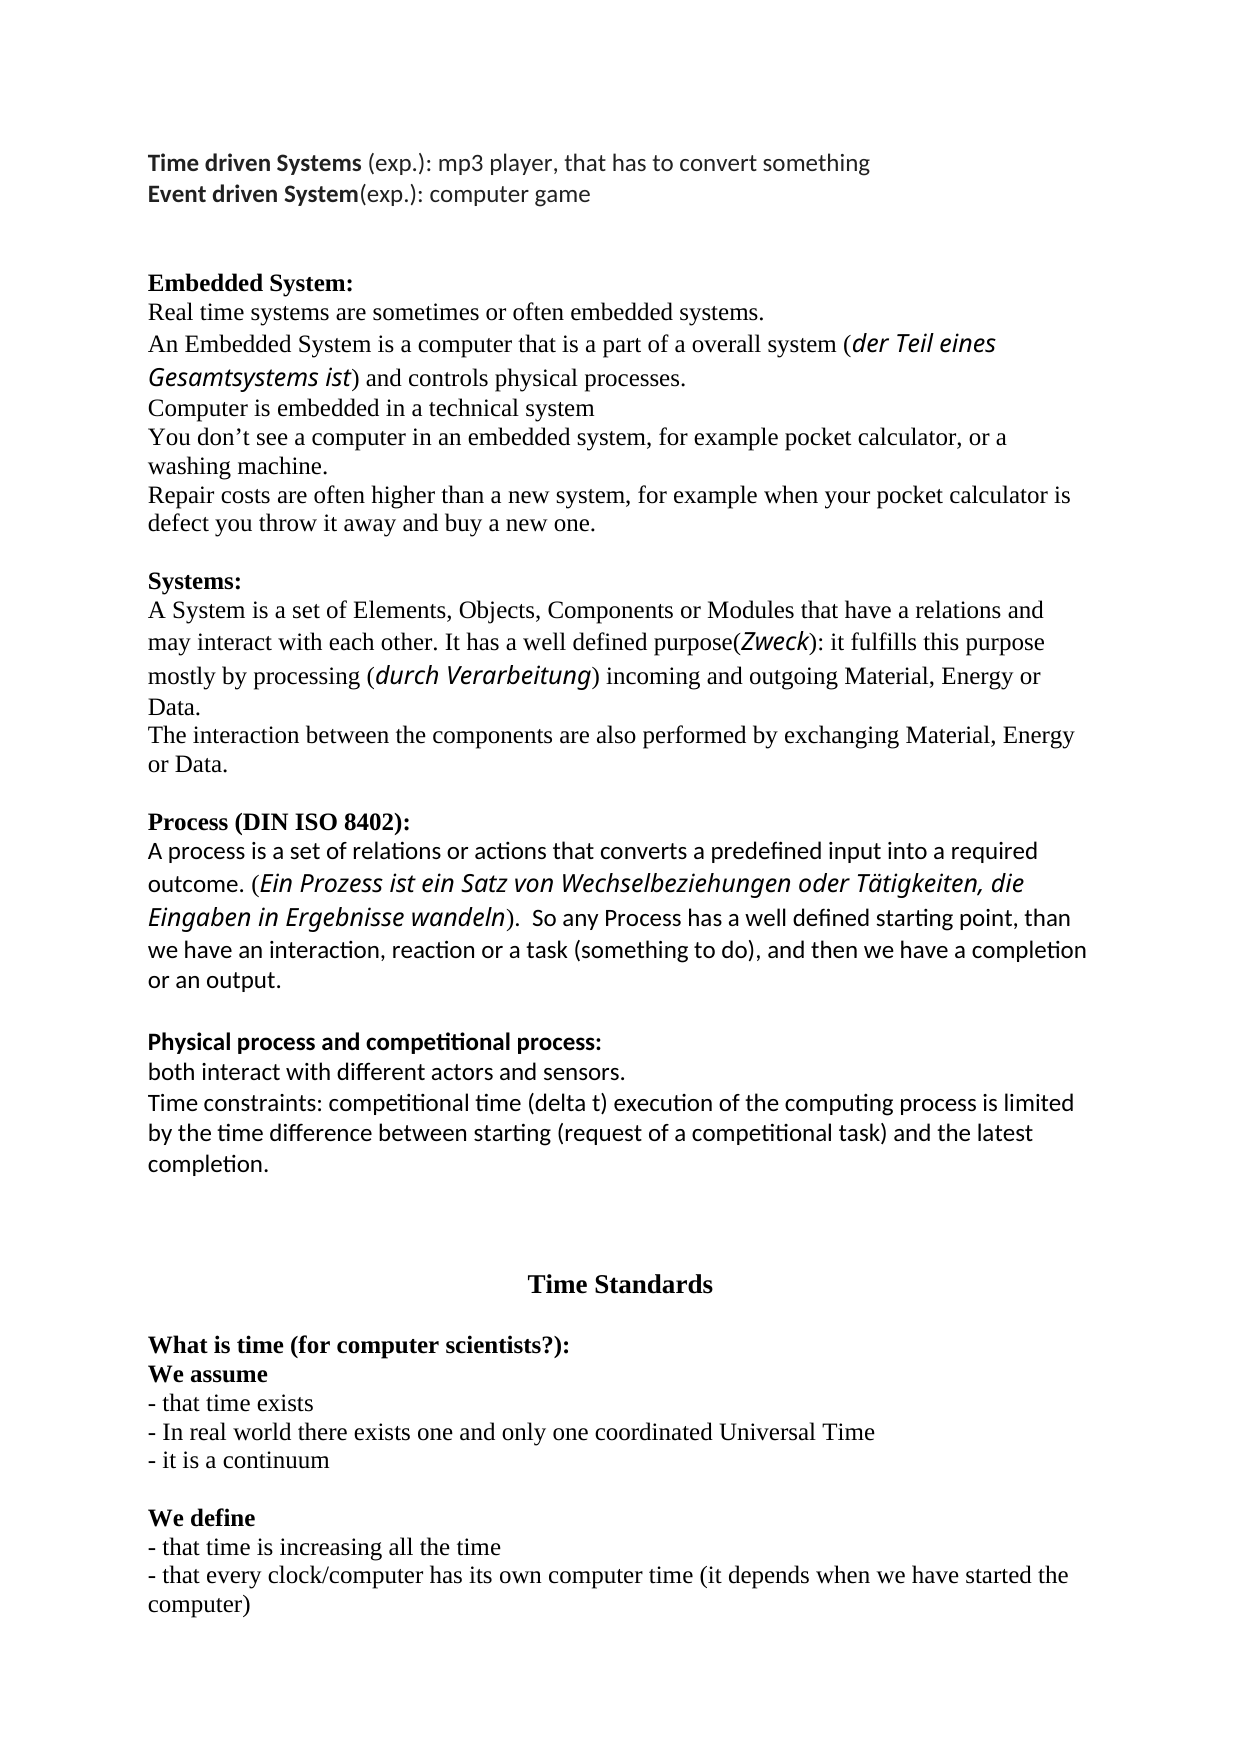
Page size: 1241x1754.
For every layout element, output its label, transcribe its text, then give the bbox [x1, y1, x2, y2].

text Event driven System(exp.): computer game [148, 178, 1093, 209]
text We define [148, 1503, 1093, 1532]
text Physical process and competitional process: [148, 1026, 1093, 1056]
text - it is a continuum [148, 1445, 1093, 1474]
text both interact with different actors and sensors. [148, 1056, 1093, 1087]
text Real time systems are sometimes or often embedded systems. [148, 297, 1093, 325]
text Systems: [148, 566, 1093, 595]
text - that every clock/computer has its own computer time (it depends when we have started the computer) [148, 1560, 1093, 1618]
text - that time is increasing all the time [148, 1532, 1093, 1560]
text Repair costs are often higher than a new system, for example when your pocket calculator is defect you throw it away and buy a new one. [148, 480, 1093, 537]
text An Embedded System is a computer that is a part of a overall system (der Teil eines Gesamtsystems ist) and controls physical processes. [148, 325, 1093, 393]
text Computer is embedded in a technical system [148, 393, 1093, 422]
text We assume [148, 1359, 1093, 1388]
text A System is a set of Elements, Objects, Components or Modules that have a relations and may interact with each other. It has a well defined purpose(Zweck): it fulfills this purpose mostly by processing (durch Verarbeitung) incoming and outgoing Material, Energy or Data. [148, 595, 1093, 720]
text Time driven Systems (exp.): mp3 player, that has to convert something [148, 148, 1093, 178]
text What is time (for computer scientists?): [148, 1330, 1093, 1359]
text Process (DIN ISO 8402): [148, 807, 1093, 835]
text The interaction between the components are also performed by exchanging Material, Energy or Data. [148, 720, 1093, 778]
text You don’t see a computer in an embedded system, for example pocket calculator, or a washing machine. [148, 422, 1093, 480]
text Time constraints: competitional time (delta t) execution of the computing process is limited by the time difference between starting (request of a competitional task) and the latest completion. [148, 1087, 1093, 1178]
text Embedded System: [148, 268, 1093, 297]
text Time Standards [148, 1268, 1093, 1299]
text - In real world there exists one and only one coordinated Universal Time [148, 1417, 1093, 1445]
text A process is a set of relations or actions that converts a predefined input into a required outcome. (Ein Prozess ist ein Satz von Wechselbeziehungen oder Tätigkeiten, die Eingaben in Ergebnisse wandeln). So any Process has a well defined starting point, than we have an interaction, reaction or a task (something to do), and then we have a completion or an output. [148, 835, 1093, 995]
text - that time exists [148, 1388, 1093, 1417]
